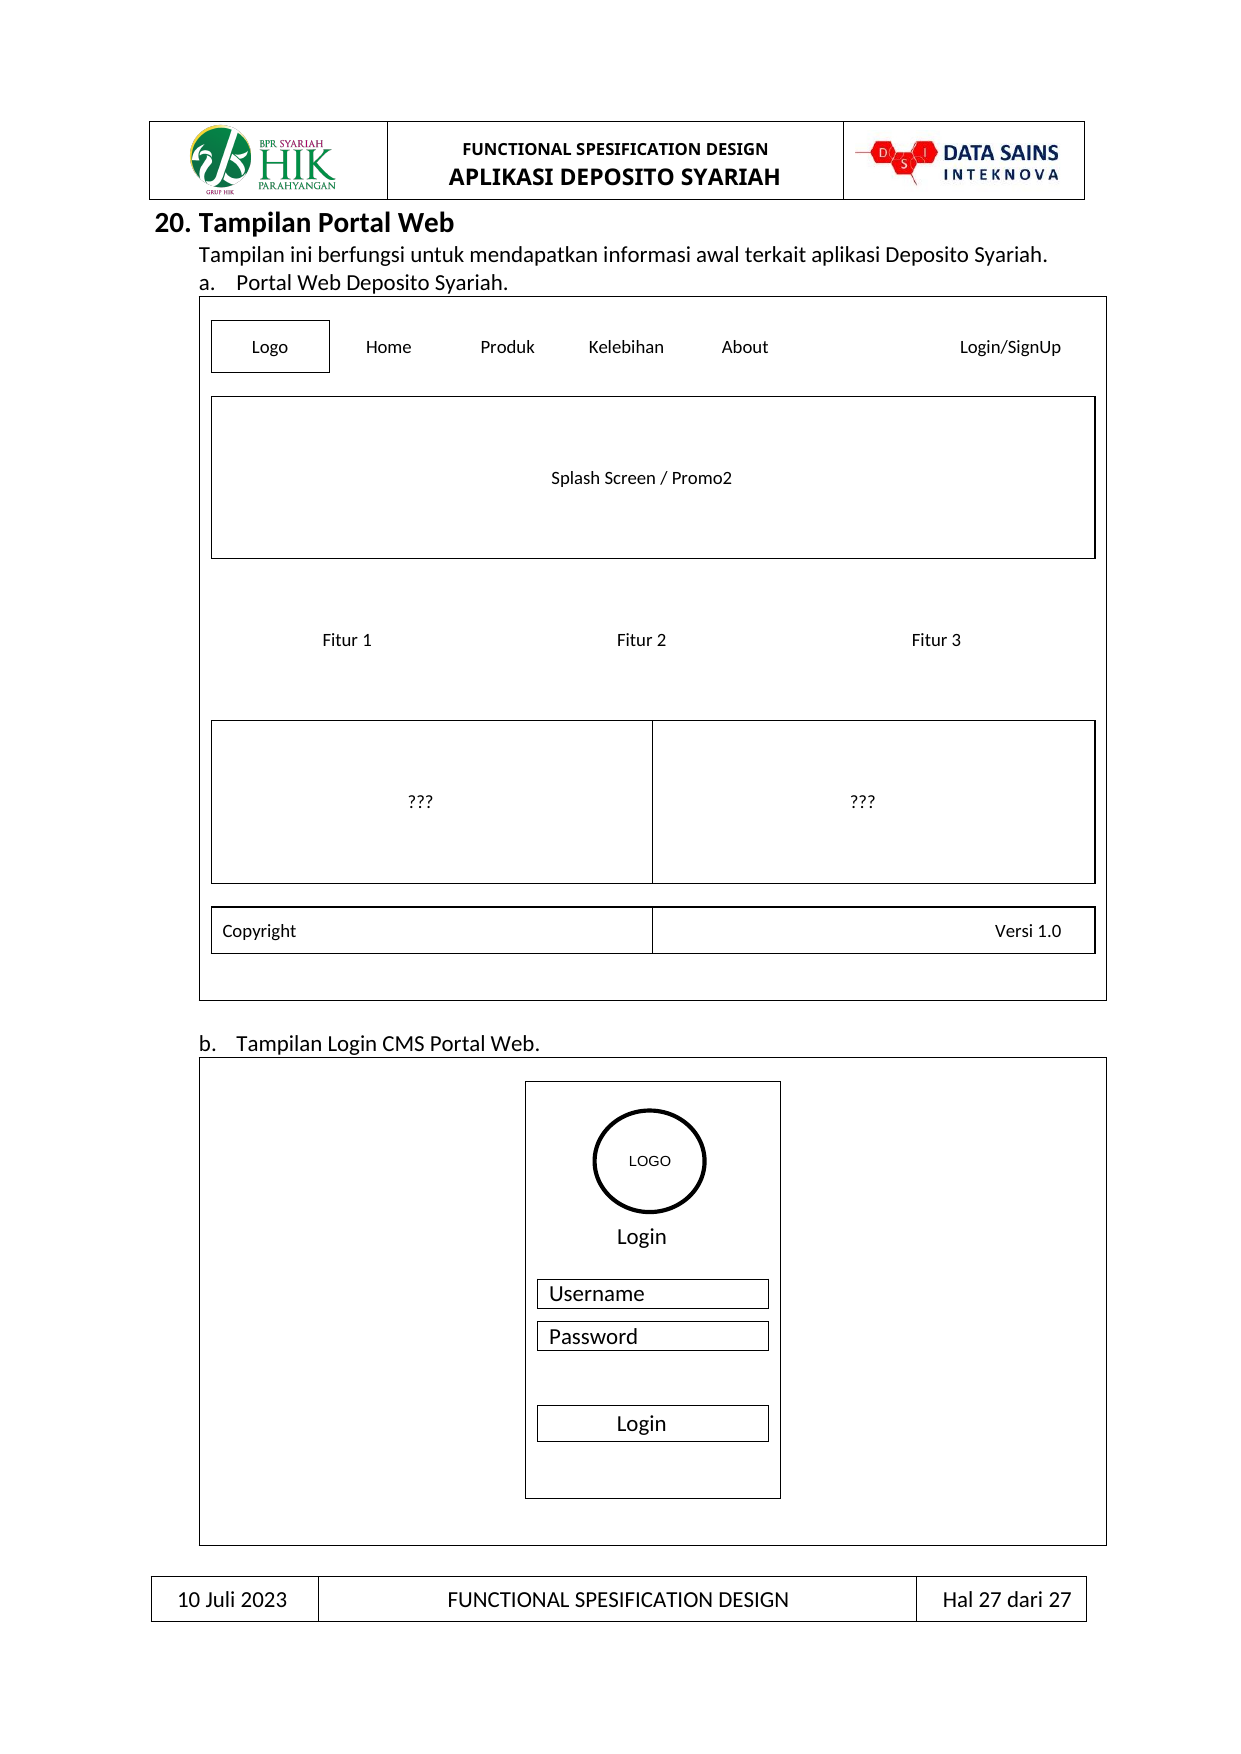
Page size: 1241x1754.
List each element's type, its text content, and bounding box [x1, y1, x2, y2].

list Portal Web Deposito Syariah. [199, 268, 1084, 296]
table_header [200, 297, 1106, 1000]
subtitle Tampilan Portal Web [154, 204, 1084, 240]
text Tampilan ini berfungsi untuk mendapatkan informasi awal terkait aplikasi Deposito Syariah. [199, 240, 1084, 268]
picture [185, 116, 347, 203]
list Tampilan Login CMS Portal Web. [199, 1029, 1084, 1057]
table_header [200, 1058, 1106, 1544]
picture [855, 130, 1061, 192]
